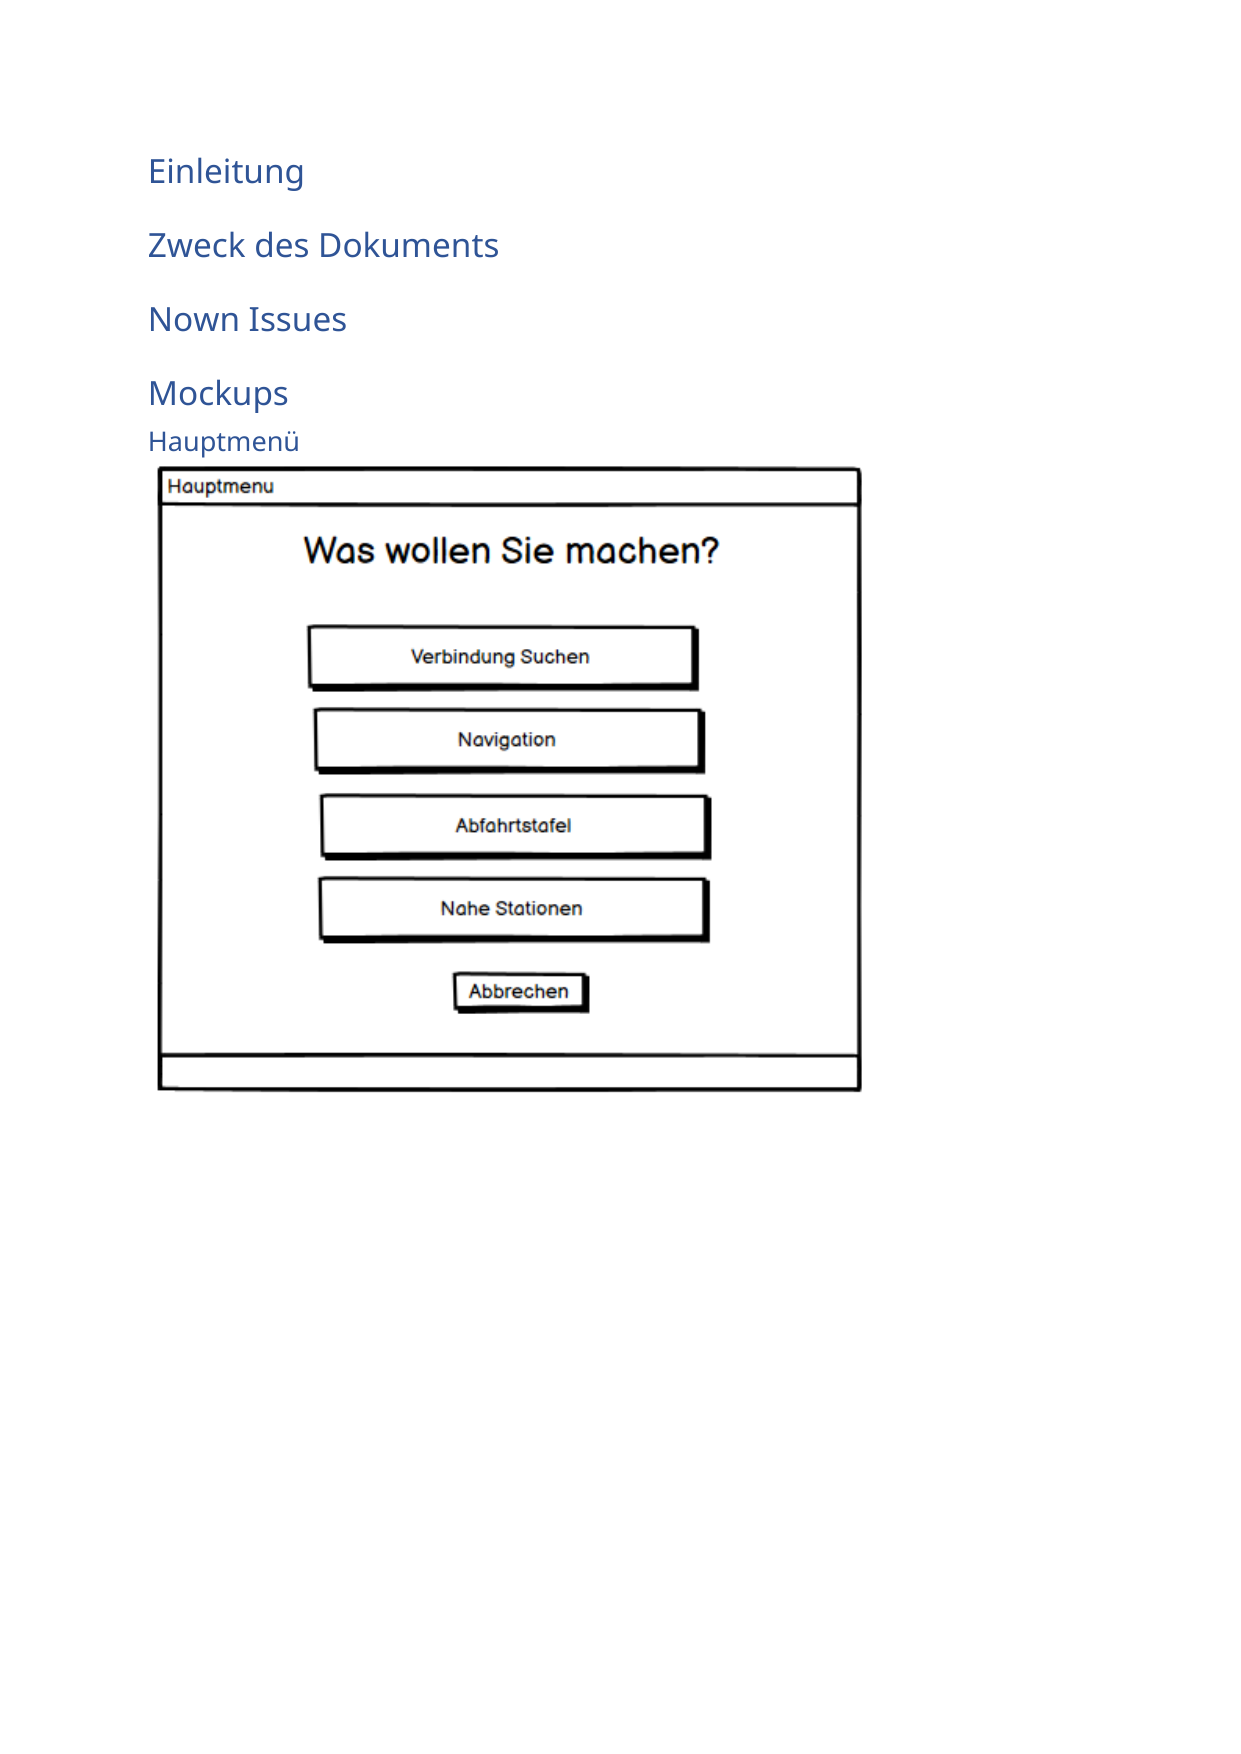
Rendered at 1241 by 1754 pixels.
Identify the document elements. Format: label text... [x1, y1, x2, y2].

subtitle Mockups [148, 369, 1093, 415]
subtitle Nown Issues [148, 296, 1093, 341]
subtitle Hauptmenü [148, 423, 1093, 459]
picture [147, 462, 876, 1100]
subtitle Einleitung [148, 148, 1093, 193]
subtitle Zweck des Dokuments [148, 222, 1093, 267]
